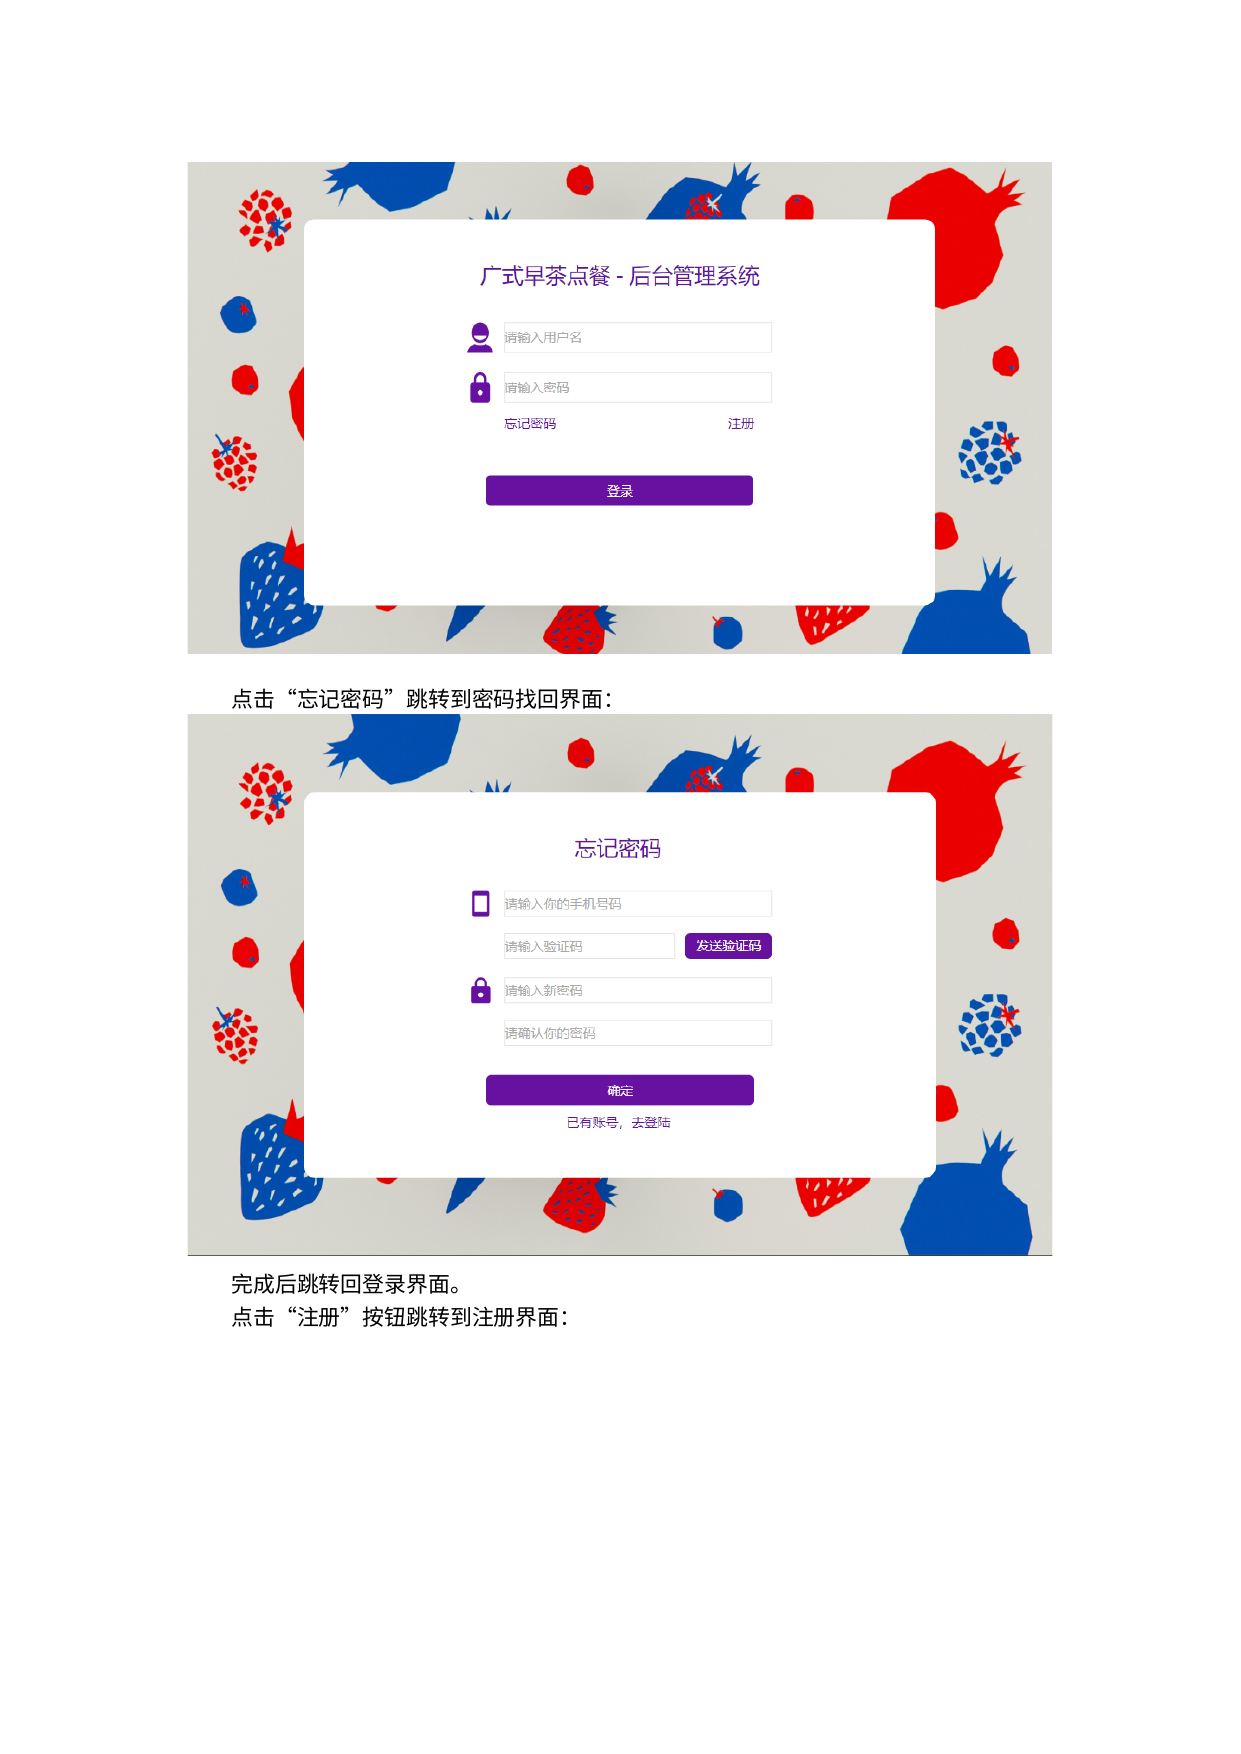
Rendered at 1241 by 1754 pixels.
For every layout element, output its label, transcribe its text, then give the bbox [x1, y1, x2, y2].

picture [187, 714, 1053, 1256]
text 完成后跳转回登录界面。 [187, 1267, 1053, 1299]
picture [187, 162, 1052, 654]
text 点击“注册”按钮跳转到注册界面： [187, 1299, 1053, 1332]
text 点击“忘记密码”跳转到密码找回界面： [187, 682, 1053, 714]
